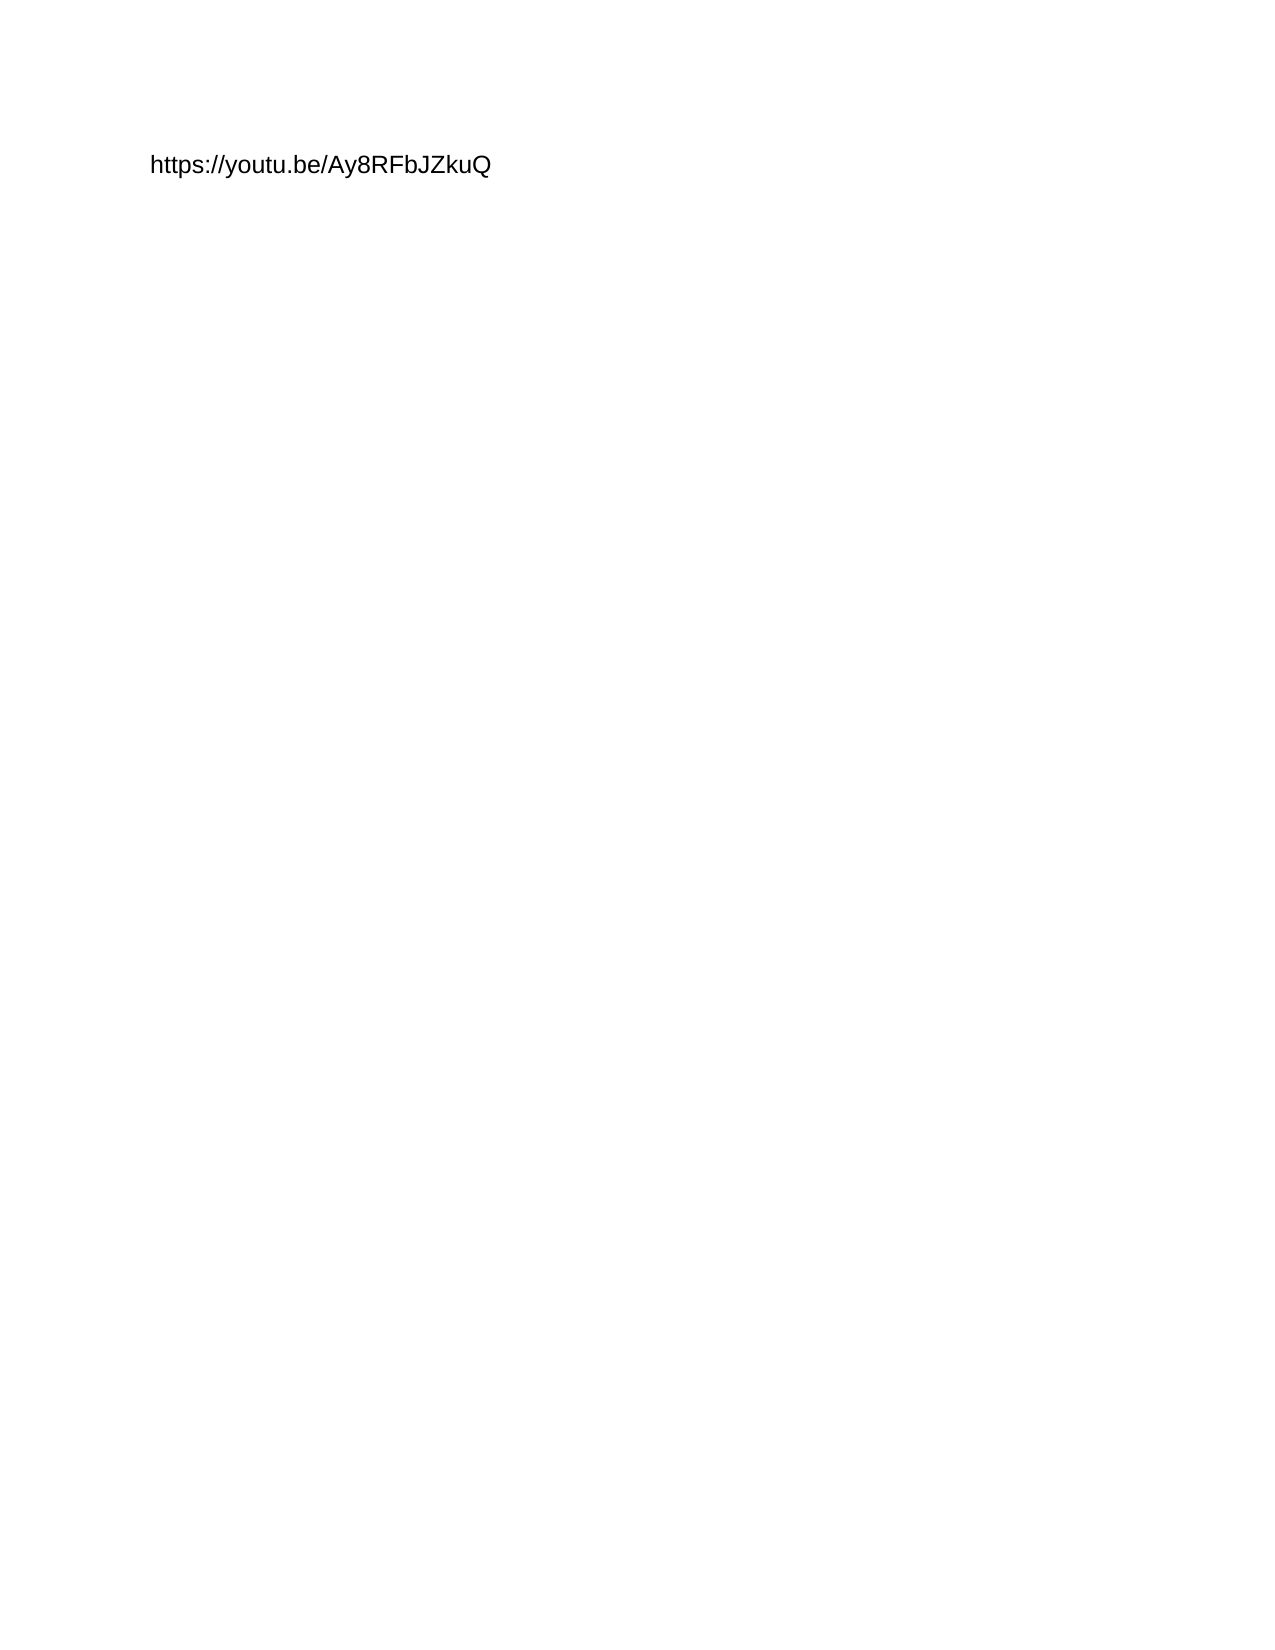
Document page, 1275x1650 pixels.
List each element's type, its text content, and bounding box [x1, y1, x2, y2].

text https://youtu.be/Ay8RFbJZkuQ [150, 150, 1125, 179]
